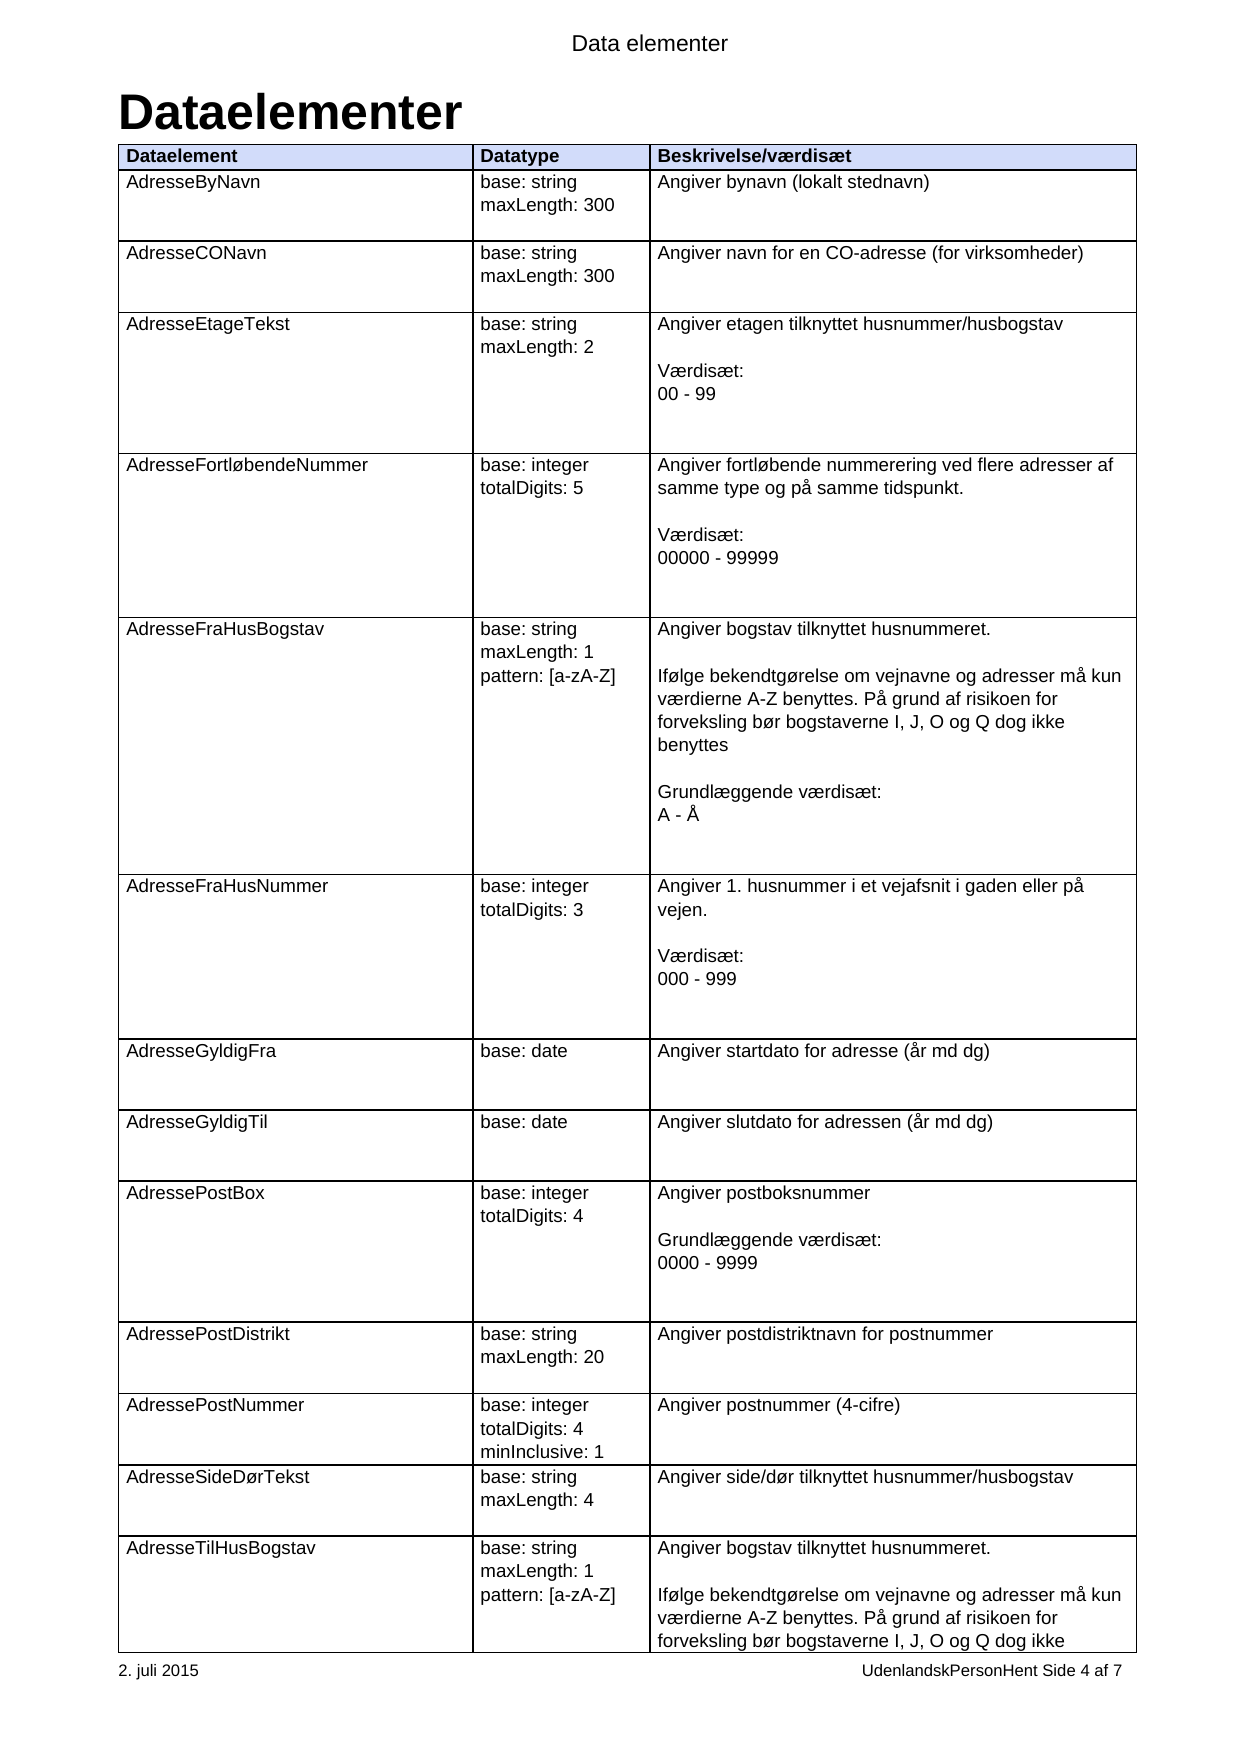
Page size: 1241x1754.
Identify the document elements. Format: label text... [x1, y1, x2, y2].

table_cell base: string maxLength: 4 [474, 1466, 649, 1535]
table_cell Angiver slutdato for adressen (år md dg) [651, 1111, 1136, 1180]
table_cell AdresseSideDørTekst [119, 1466, 472, 1535]
table_cell base: string maxLength: 1 pattern: [a-zA-Z] [474, 618, 649, 874]
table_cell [119, 1537, 472, 1651]
table_cell Angiver postnummer (4-cifre) [651, 1394, 1136, 1464]
table_cell Angiver bynavn (lokalt stednavn) [651, 171, 1136, 240]
table_header Datatype [474, 145, 649, 169]
table_cell Angiver bogstav tilknyttet husnummeret. Ifølge bekendtgørelse om vejnavne og adresser må kun værdierne A-Z benyttes. På grund af risikoen for forveksling bør bogstaverne I, J, O og Q dog ikke benyttes Grundlæggende værdisæt: A - Å [651, 618, 1136, 874]
table_cell base: string maxLength: 2 [474, 313, 649, 452]
table_cell base: integer totalDigits: 3 [474, 875, 649, 1038]
table_cell AdresseByNavn [119, 171, 472, 240]
table_cell AdresseFraHusNummer [119, 875, 472, 1038]
table_cell Angiver etagen tilknyttet husnummer/husbogstav Værdisæt: 00 - 99 [651, 313, 1136, 452]
table_cell base: integer totalDigits: 4 minInclusive: 1 [474, 1394, 649, 1464]
table_cell AdresseEtageTekst [119, 313, 472, 452]
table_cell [651, 1537, 1136, 1651]
table_header Dataelement [119, 145, 472, 169]
table_cell AdresseGyldigTil [119, 1111, 472, 1180]
table_cell AdressePostDistrikt [119, 1323, 472, 1392]
table_cell AdressePostBox [119, 1182, 472, 1321]
table_cell AdresseFortløbendeNummer [119, 454, 472, 617]
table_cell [474, 1537, 649, 1651]
table_header Beskrivelse/værdisæt [651, 145, 1136, 169]
table_cell AdresseGyldigFra [119, 1040, 472, 1109]
table_cell AdressePostNummer [119, 1394, 472, 1464]
table_cell base: string maxLength: 300 [474, 171, 649, 240]
table_cell Angiver postboksnummer Grundlæggende værdisæt: 0000 - 9999 [651, 1182, 1136, 1321]
table_cell base: date [474, 1111, 649, 1180]
table_cell Angiver postdistriktnavn for postnummer [651, 1323, 1136, 1392]
table_cell Angiver navn for en CO-adresse (for virksomheder) [651, 242, 1136, 311]
table_cell base: string maxLength: 20 [474, 1323, 649, 1392]
table_cell Angiver startdato for adresse (år md dg) [651, 1040, 1136, 1109]
table_cell AdresseFraHusBogstav [119, 618, 472, 874]
table_cell base: date [474, 1040, 649, 1109]
text Dataelementer [118, 82, 1181, 140]
table_cell Angiver side/dør tilknyttet husnummer/husbogstav [651, 1466, 1136, 1535]
table_cell Angiver 1. husnummer i et vejafsnit i gaden eller på vejen. Værdisæt: 000 - 999 [651, 875, 1136, 1038]
table_cell AdresseCONavn [119, 242, 472, 311]
table_cell base: string maxLength: 300 [474, 242, 649, 311]
table_cell base: integer totalDigits: 5 [474, 454, 649, 617]
table_cell base: integer totalDigits: 4 [474, 1182, 649, 1321]
table_cell Angiver fortløbende nummerering ved flere adresser af samme type og på samme tidspunkt. Værdisæt: 00000 - 99999 [651, 454, 1136, 617]
